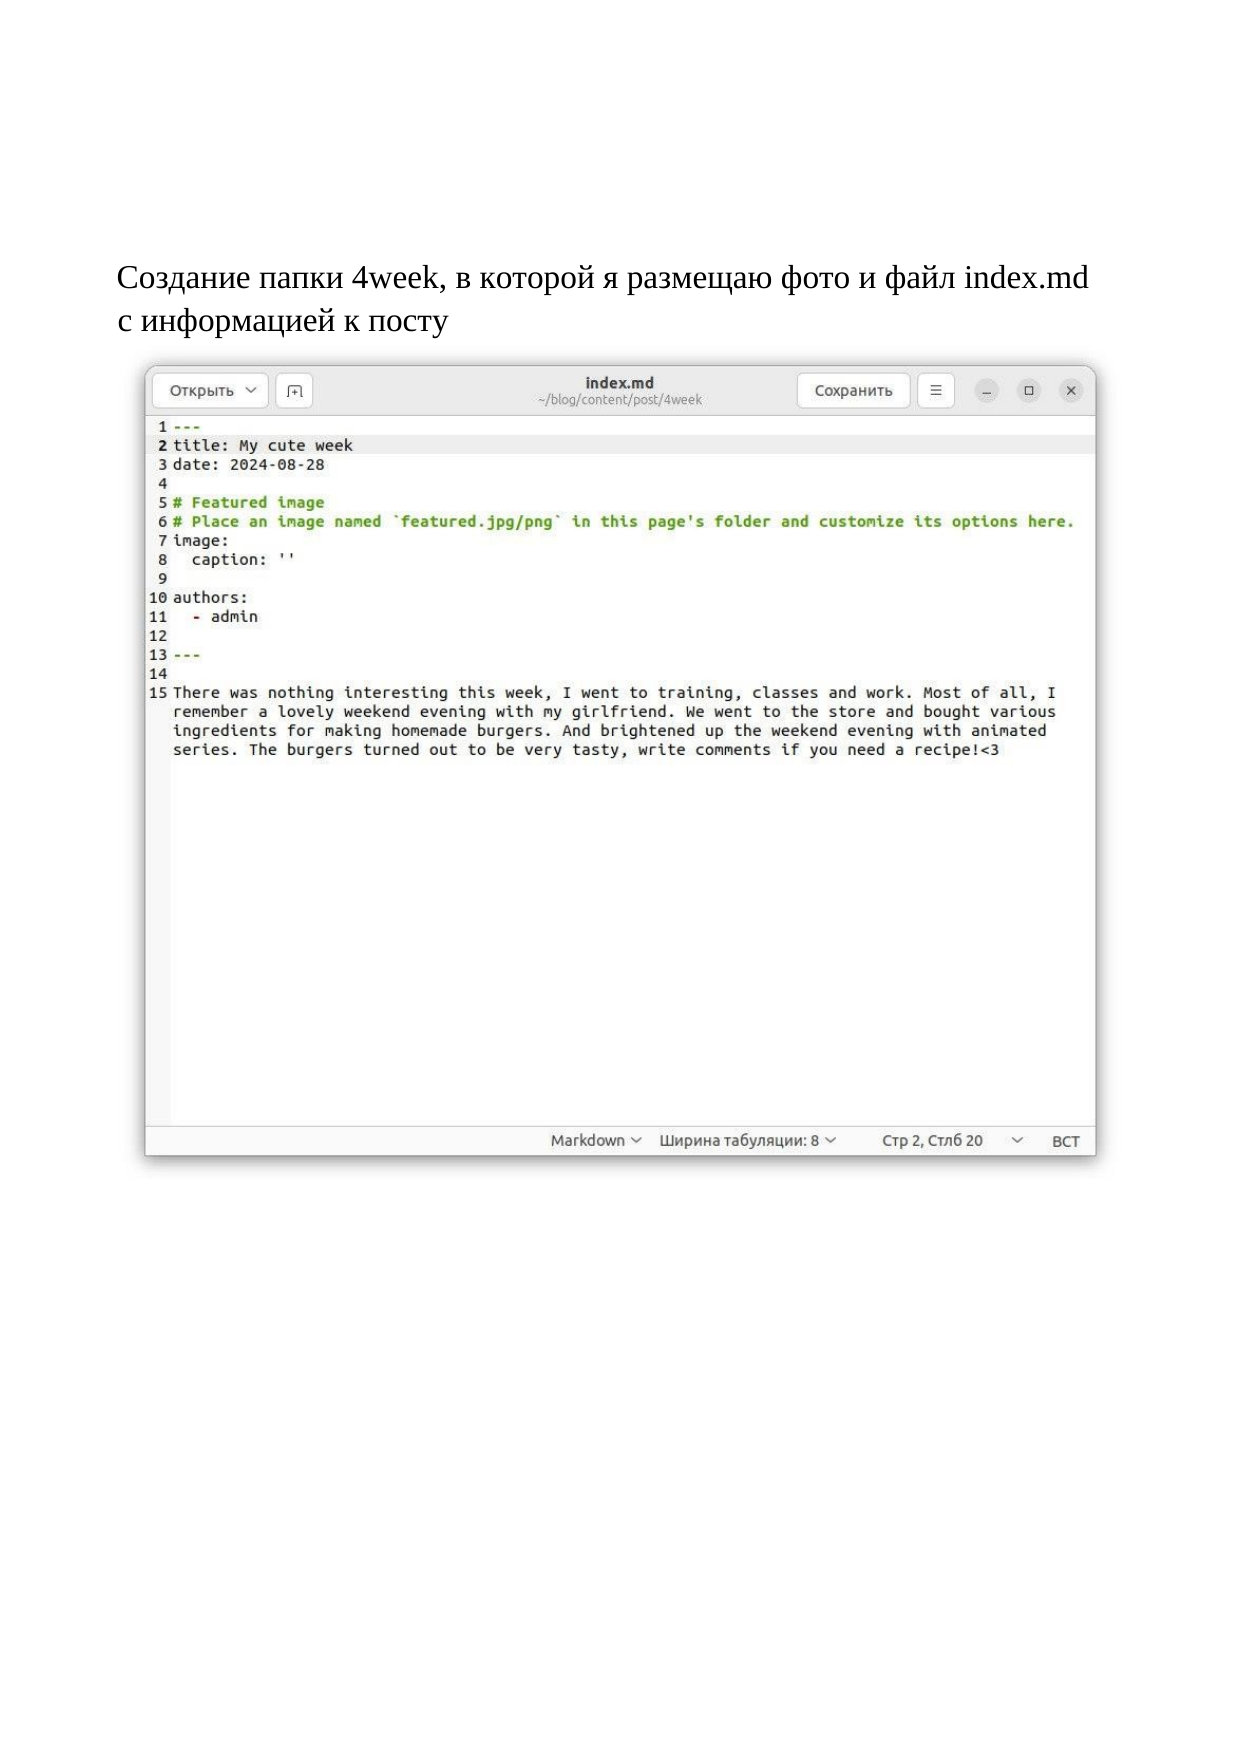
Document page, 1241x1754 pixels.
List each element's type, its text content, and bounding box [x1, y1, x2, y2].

picture [118, 342, 1123, 1186]
text Создание папки 4week, в которой я размещаю фото и файл index.md с информацией к посту [116, 257, 1109, 338]
